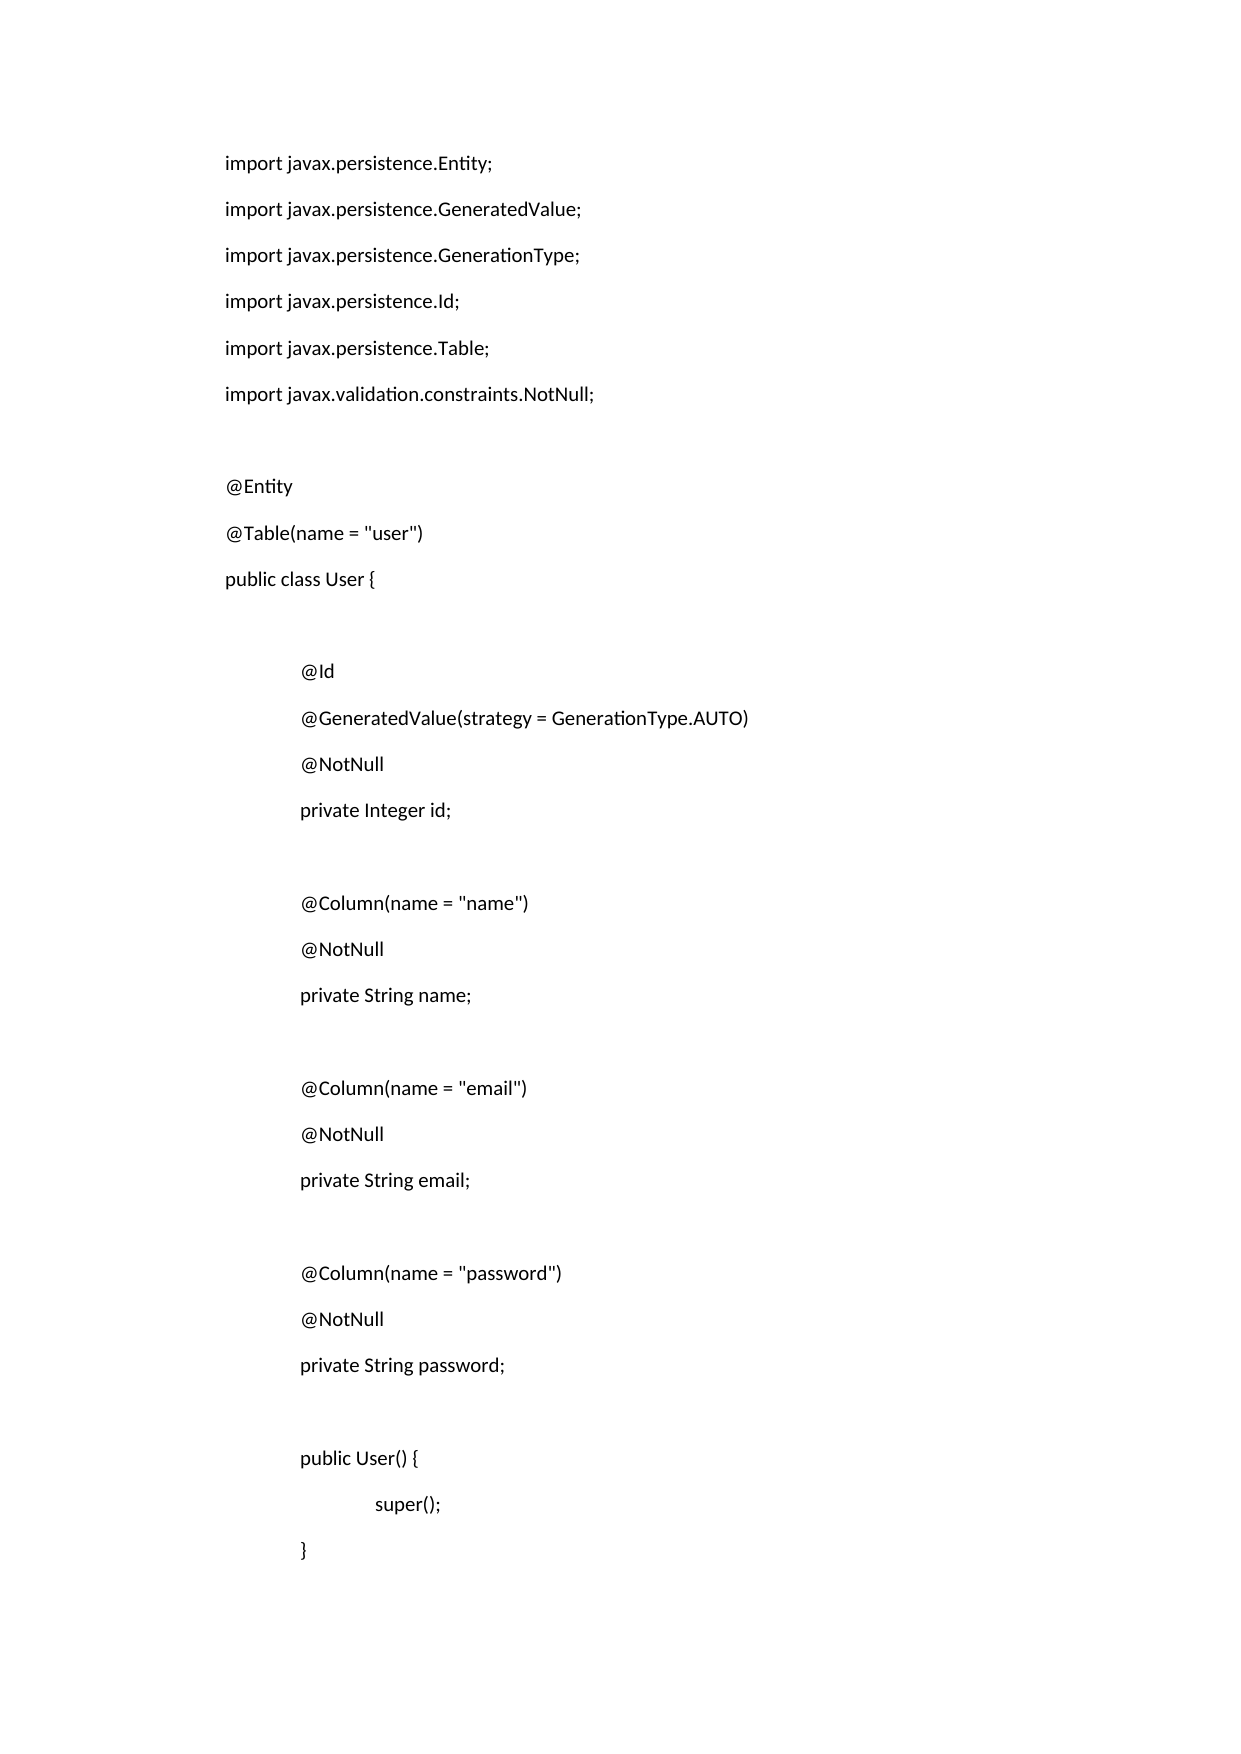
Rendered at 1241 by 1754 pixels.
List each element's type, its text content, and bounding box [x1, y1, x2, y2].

text private String name; [225, 982, 1090, 1008]
text import javax.persistence.GeneratedValue; [225, 196, 1090, 222]
text @GeneratedValue(strategy = GenerationType.AUTO) [225, 705, 1090, 730]
text @Column(name = "email") [225, 1075, 1090, 1100]
text private String email; [225, 1167, 1090, 1193]
text @NotNull [225, 936, 1090, 962]
text super(); [225, 1491, 1090, 1517]
text import javax.persistence.Entity; [225, 150, 1090, 175]
text import javax.persistence.Table; [225, 335, 1090, 360]
text import javax.persistence.GenerationType; [225, 242, 1090, 268]
text public User() { [225, 1445, 1090, 1470]
text @Id [225, 659, 1090, 684]
text @Table(name = "user") [225, 520, 1090, 545]
text private String password; [225, 1352, 1090, 1378]
text } [225, 1537, 1090, 1563]
text @Column(name = "name") [225, 890, 1090, 915]
text import javax.validation.constraints.NotNull; [225, 381, 1090, 407]
text @Column(name = "password") [225, 1260, 1090, 1285]
text public class User { [225, 566, 1090, 592]
text private Integer id; [225, 797, 1090, 823]
text import javax.persistence.Id; [225, 289, 1090, 314]
text @NotNull [225, 1121, 1090, 1147]
text @NotNull [225, 1306, 1090, 1332]
text @NotNull [225, 751, 1090, 777]
text @Entity [225, 474, 1090, 499]
